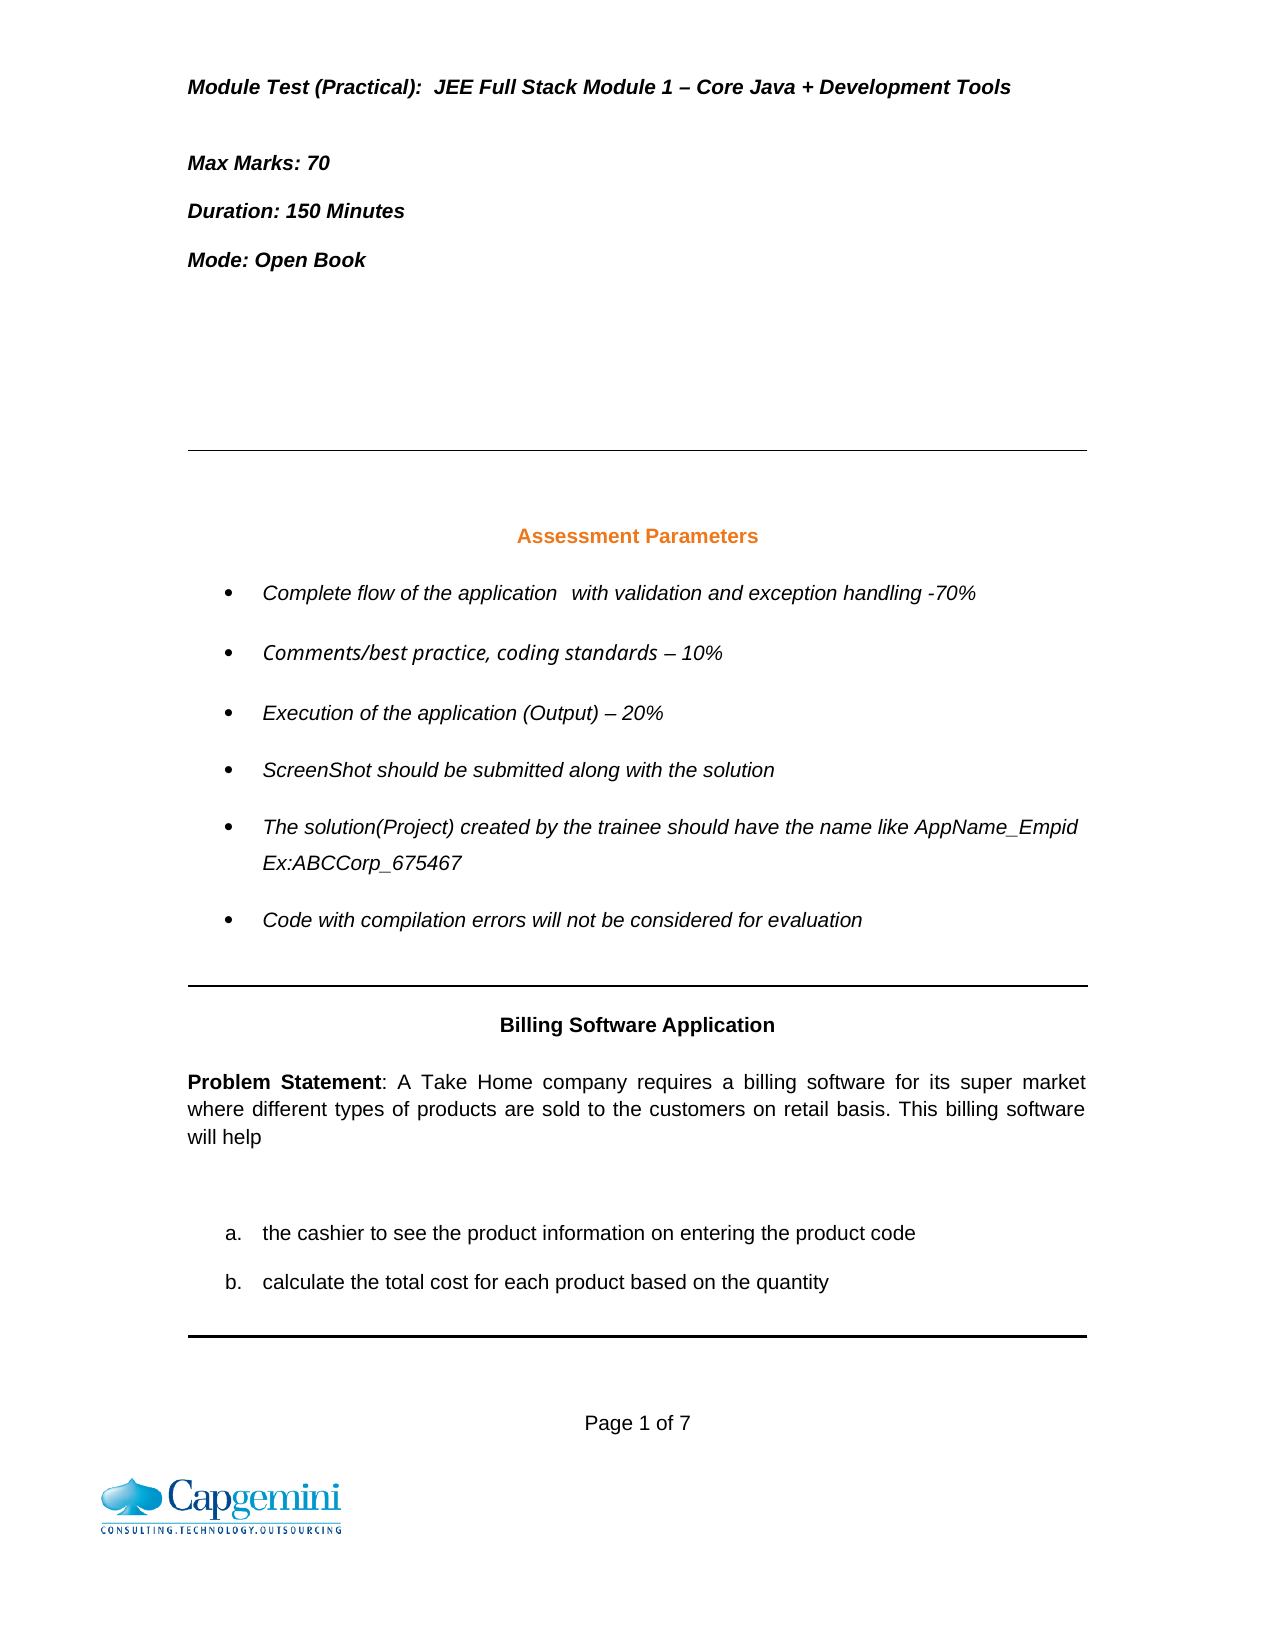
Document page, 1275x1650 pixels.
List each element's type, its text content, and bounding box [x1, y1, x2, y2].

list Complete flow of the application with validation and exception handling -70% [225, 581, 1087, 605]
list calculate the total cost for each product based on the quantity [225, 1269, 1087, 1293]
subtitle Billing Software Application [187, 1013, 1087, 1037]
text Problem Statement: A Take Home company requires a billing software for its super market where different types of products are sold to the customers on retail basis. This billing software will help [187, 1069, 1087, 1148]
list The solution(Project) created by the trainee should have the name like AppName_Empid Ex:ABCCorp_675467 [225, 815, 1087, 875]
picture [99, 1475, 343, 1536]
subtitle Assessment Parameters [187, 524, 1087, 548]
list the cashier to see the product information on entering the product code [225, 1221, 1087, 1245]
list ScreenShot should be submitted along with the solution [225, 758, 1087, 782]
list Execution of the application (Output) – 20% [225, 701, 1087, 725]
list Comments/best practice, coding standards – 10% [225, 638, 1087, 666]
list Code with compilation errors will not be considered for evaluation [225, 908, 1087, 932]
